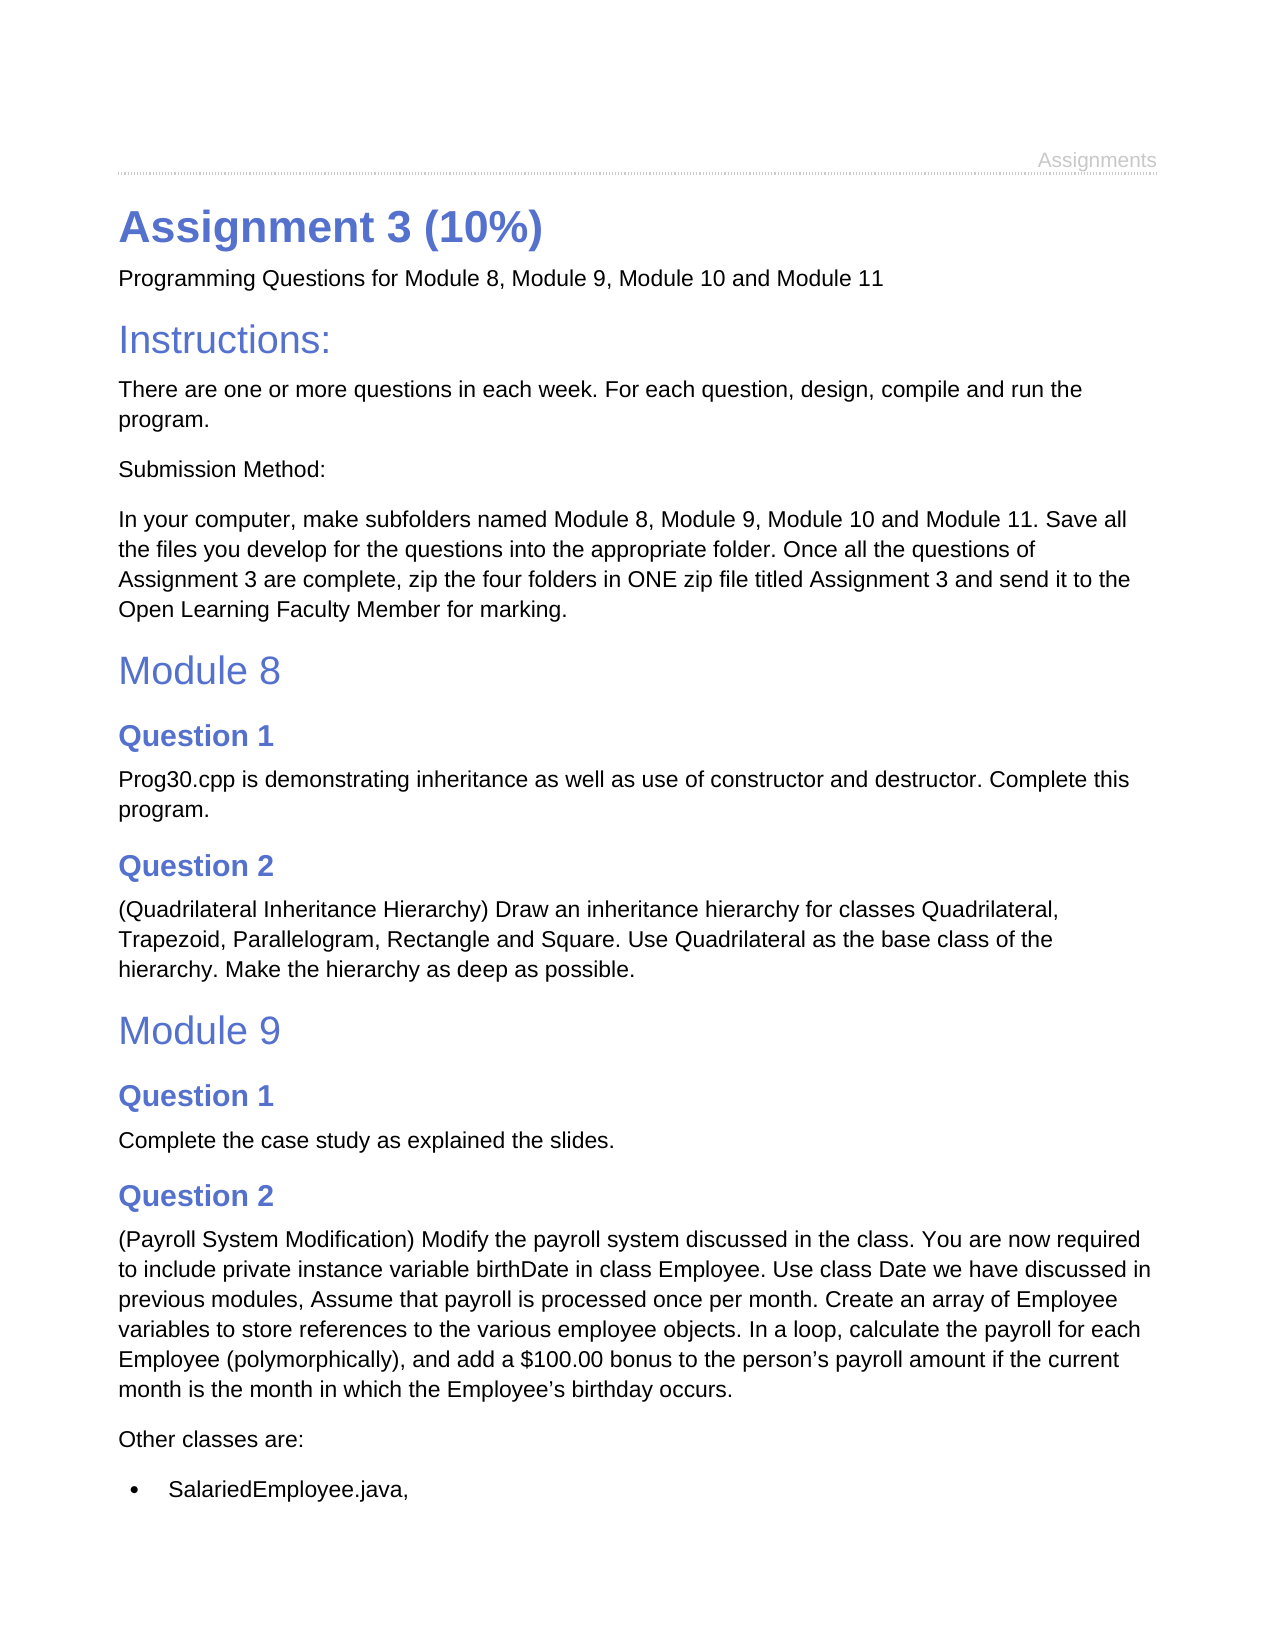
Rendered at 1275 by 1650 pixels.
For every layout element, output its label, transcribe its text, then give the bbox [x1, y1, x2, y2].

text Module 9 [118, 1008, 1157, 1053]
text Question 1 [118, 718, 1157, 753]
text Complete the case study as explained the slides. [118, 1123, 1157, 1153]
text There are one or more questions in each week. For each question, design, compile and run the program. [118, 372, 1157, 432]
text Instructions: [118, 317, 1157, 362]
text Programming Questions for Module 8, Module 9, Module 10 and Module 11 [118, 262, 1157, 292]
text Question 1 [118, 1078, 1157, 1113]
text Question 2 [118, 1178, 1157, 1213]
text Other classes are: [118, 1423, 1157, 1453]
text Assignments [118, 148, 1157, 175]
text (Quadrilateral Inheritance Hierarchy) Draw an inheritance hierarchy for classes Quadrilateral, Trapezoid, Parallelogram, Rectangle and Square. Use Quadrilateral as the base class of the hierarchy. Make the hierarchy as deep as possible. [118, 893, 1157, 983]
text (Payroll System Modification) Modify the payroll system discussed in the class. You are now required to include private instance variable birthDate in class Employee. Use class Date we have discussed in previous modules, Assume that payroll is processed once per month. Create an array of Employee variables to store references to the various employee objects. In a loop, calculate the payroll for each Employee (polymorphically), and add a $100.00 bonus to the person’s payroll amount if the current month is the month in which the Employee’s birthday occurs. [118, 1223, 1157, 1403]
text Assignment 3 (10%) [118, 200, 1157, 252]
text Question 2 [118, 848, 1157, 883]
list SalariedEmployee.java, [131, 1473, 1082, 1503]
text Module 8 [118, 647, 1157, 693]
text Submission Method: [118, 452, 1157, 482]
text In your computer, make subfolders named Module 8, Module 9, Module 10 and Module 11. Save all the files you develop for the questions into the appropriate folder. Once all the questions of Assignment 3 are complete, zip the four folders in ONE zip file titled Assignment 3 and send it to the Open Learning Faculty Member for marking. [118, 502, 1157, 622]
text Prog30.cpp is demonstrating inheritance as well as use of constructor and destructor. Complete this program. [118, 763, 1157, 823]
